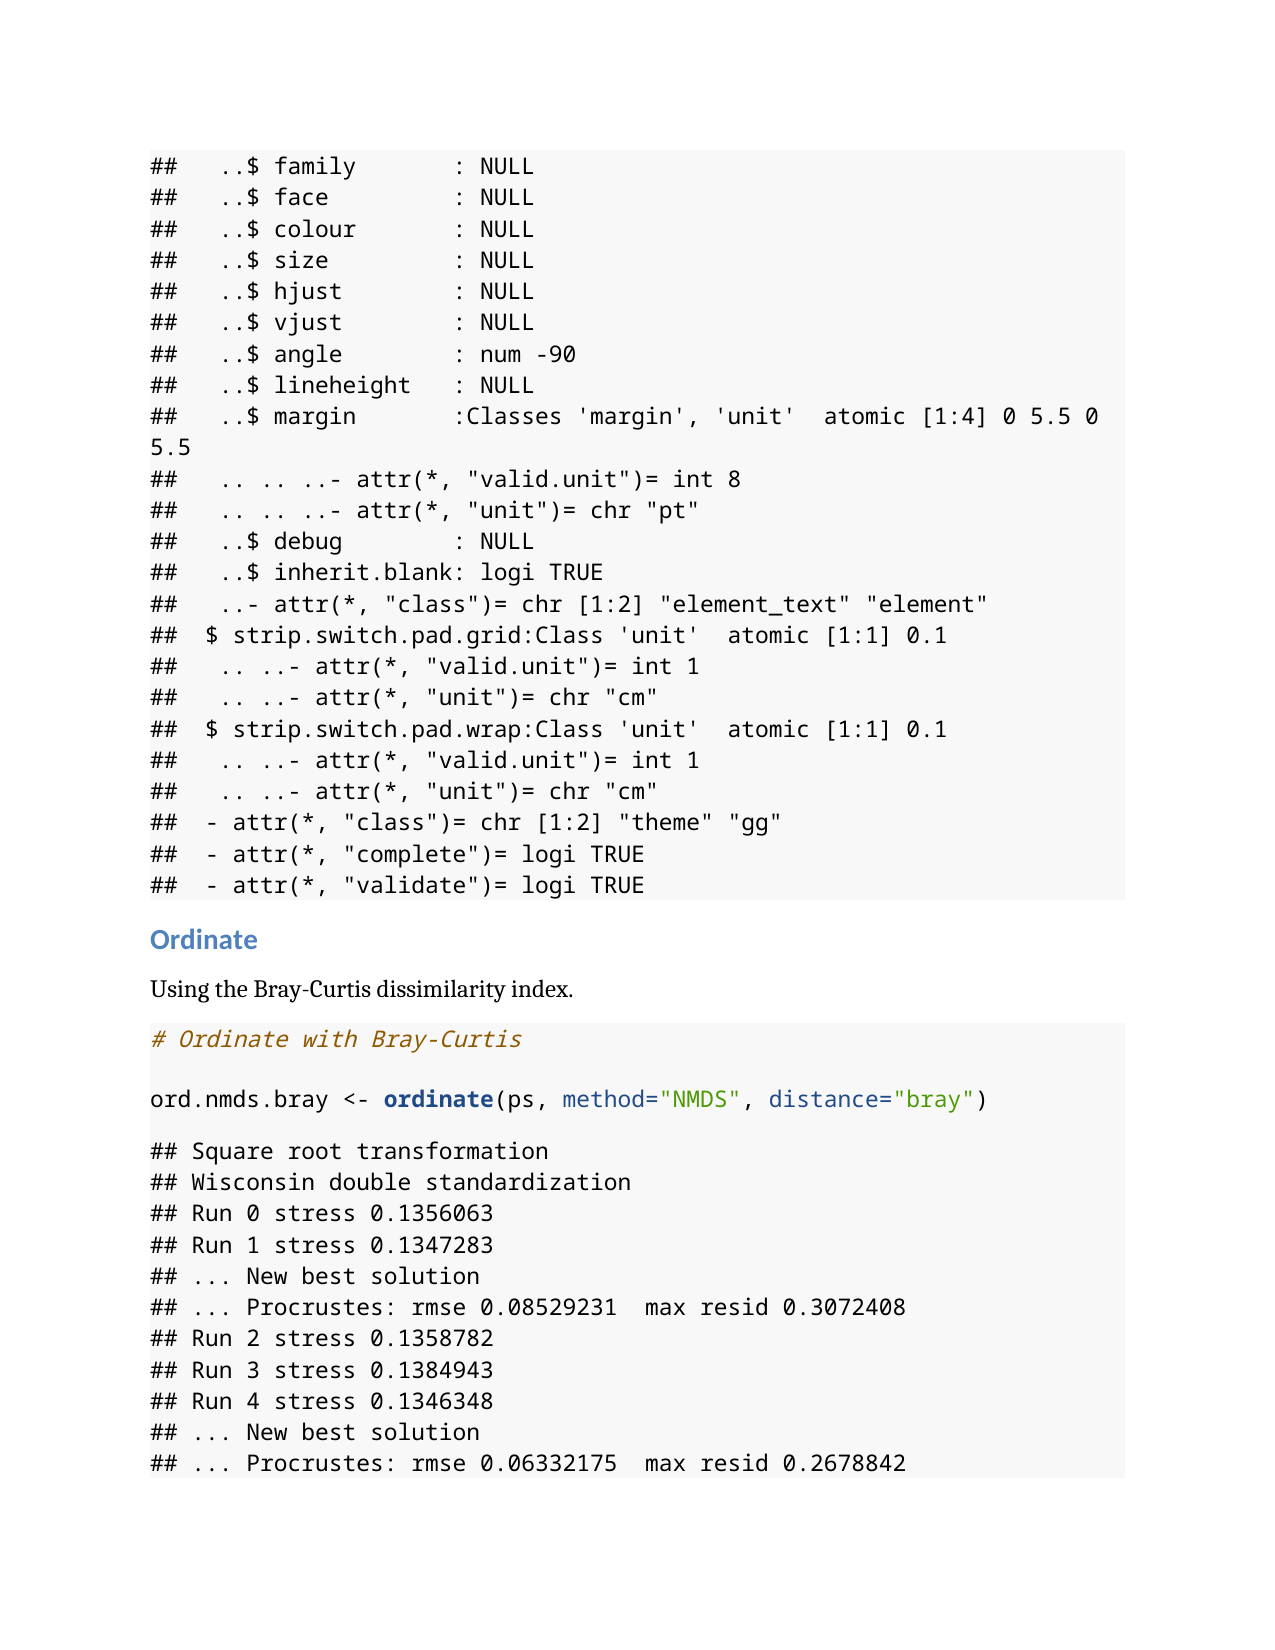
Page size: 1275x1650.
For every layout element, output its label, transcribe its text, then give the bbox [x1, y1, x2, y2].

text # Ordinate with Bray-Curtis ord.nmds.bray <- ordinate(ps, method="NMDS", distance="bray") [150, 1023, 1125, 1114]
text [150, 150, 1125, 900]
text Using the Bray-Curtis dissimilarity index. [150, 975, 1125, 1004]
subtitle Ordinate [150, 921, 1125, 956]
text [150, 1135, 1125, 1478]
